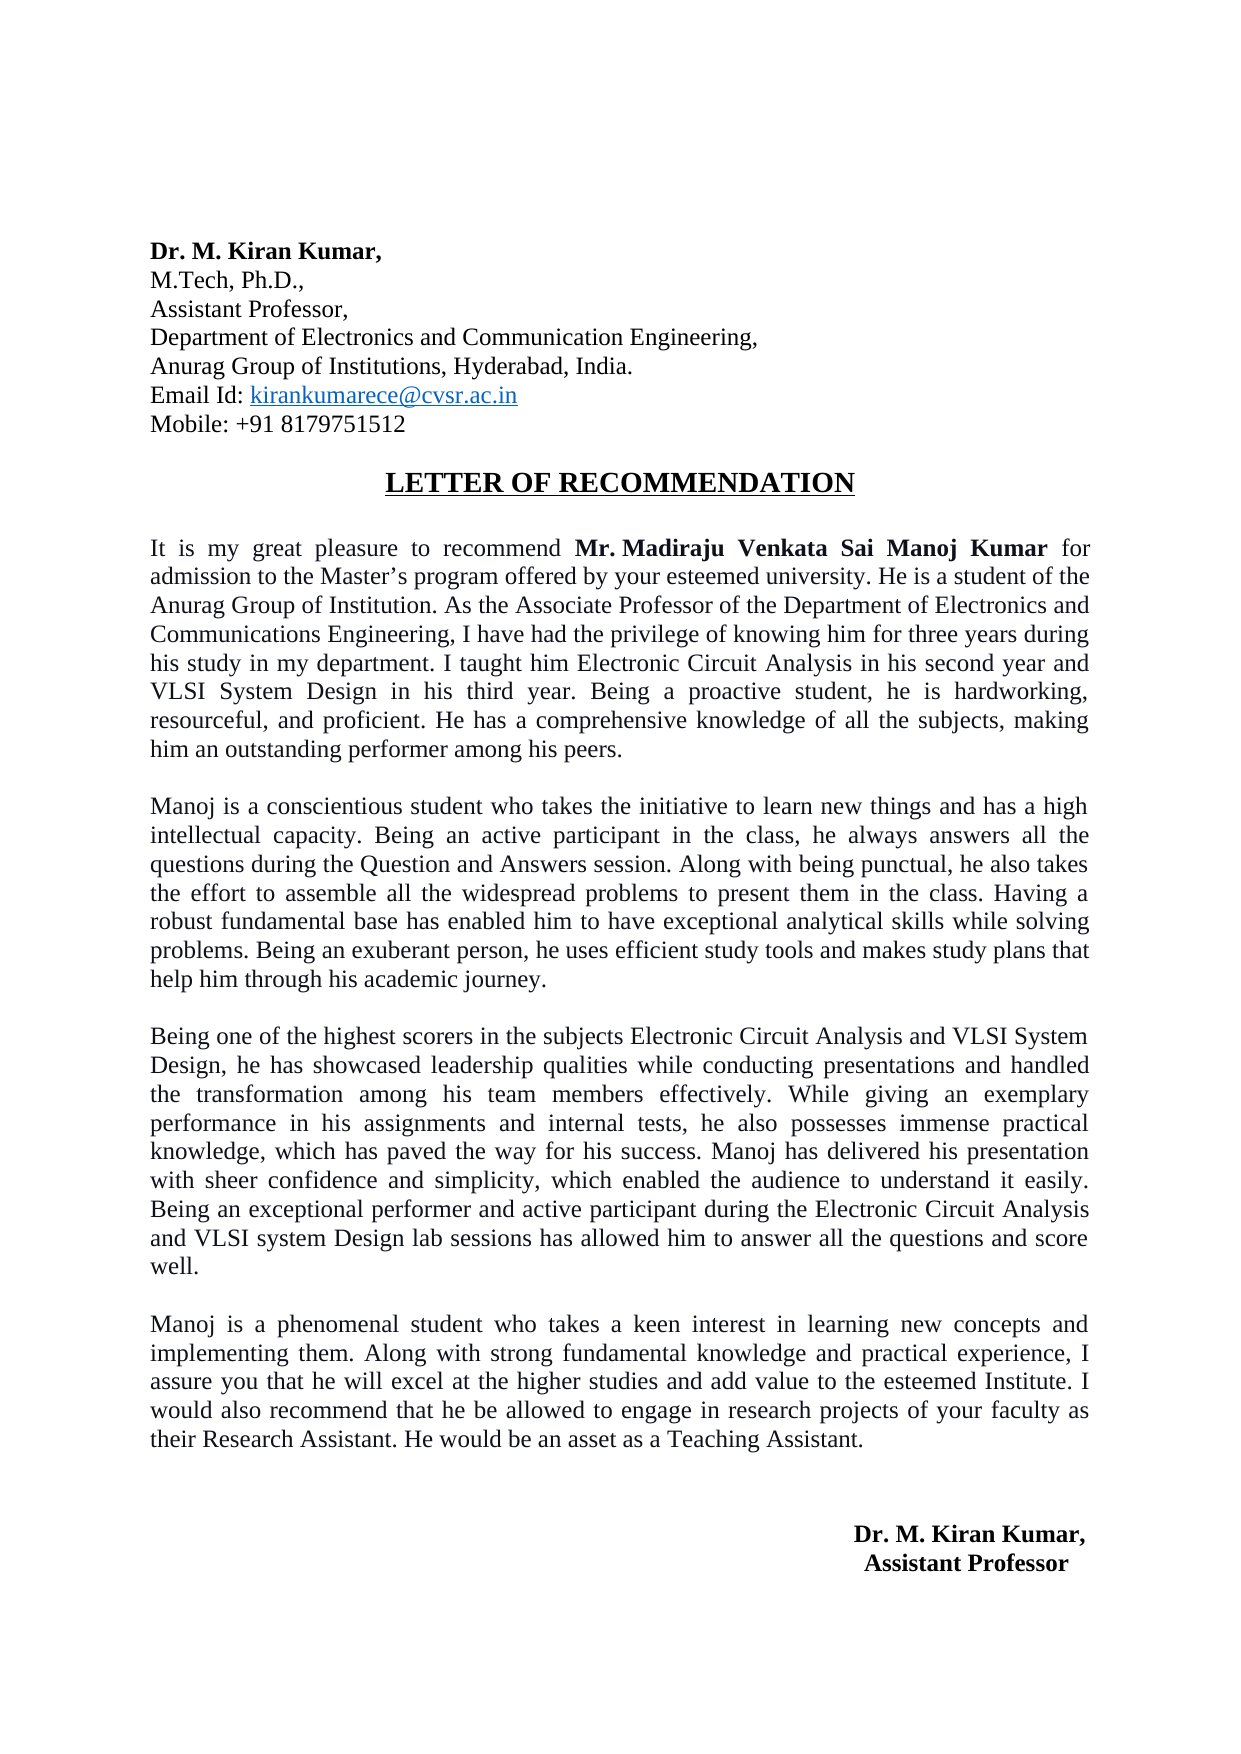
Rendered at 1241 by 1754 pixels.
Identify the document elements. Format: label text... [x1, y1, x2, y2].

text Anurag Group of Institutions, Hyderabad, India. [150, 351, 1090, 380]
text Department of Electronics and Communication Engineering, [150, 322, 1090, 351]
text M.Tech, Ph.D., [150, 265, 1090, 294]
text Manoj is a phenomenal student who takes a keen interest in learning new concepts and implementing them. Along with strong fundamental knowledge and practical experience, I assure you that he will excel at the higher studies and add value to the esteemed Institute. I would also recommend that he be allowed to engage in research projects of your faculty as their Research Assistant. He would be an asset as a Teaching Assistant. [150, 1309, 1090, 1453]
text Being one of the highest scorers in the subjects Electronic Circuit Analysis and VLSI System Design, he has showcased leadership qualities while conducting presentations and handled the transformation among his team members effectively. While giving an exemplary performance in his assignments and internal tests, he also possesses immense practical knowledge, which has paved the way for his success. Manoj has delivered his presentation with sheer confidence and simplicity, which enabled the audience to understand it easily. Being an exceptional performer and active participant during the Electronic Circuit Analysis and VLSI system Design lab sessions has allowed him to answer all the questions and score well. [150, 1021, 1090, 1280]
text Assistant Professor, [150, 294, 1090, 322]
text Email Id: kirankumarece@cvsr.ac.in [150, 380, 1090, 409]
text It is my great pleasure to recommend Mr. Madiraju Venkata Sai Manoj Kumar for admission to the Master’s program offered by your esteemed university. He is a student of the Anurag Group of Institution. As the Associate Professor of the Department of Electronics and Communications Engineering, I have had the privilege of knowing him for three years during his study in my department. I taught him Electronic Circuit Analysis in his second year and VLSI System Design in his third year. Being a proactive student, he is hardworking, resourceful, and proficient. He has a comprehensive knowledge of all the subjects, making him an outstanding performer among his peers. [150, 533, 1090, 763]
text Dr. M. Kiran Kumar, [150, 236, 1090, 265]
text LETTER OF RECOMMENDATION [150, 466, 1090, 499]
text Manoj is a conscientious student who takes the initiative to learn new things and has a high intellectual capacity. Being an active participant in the class, he always answers all the questions during the Question and Answers session. Along with being punctual, he also takes the effort to assemble all the widespread problems to present them in the class. Having a robust fundamental base has enabled him to have exceptional analytical skills while solving problems. Being an exuberant person, he uses efficient study tools and makes study plans that help him through his academic journey. [150, 791, 1090, 993]
text Mobile: +91 8179751512 [150, 409, 1090, 437]
